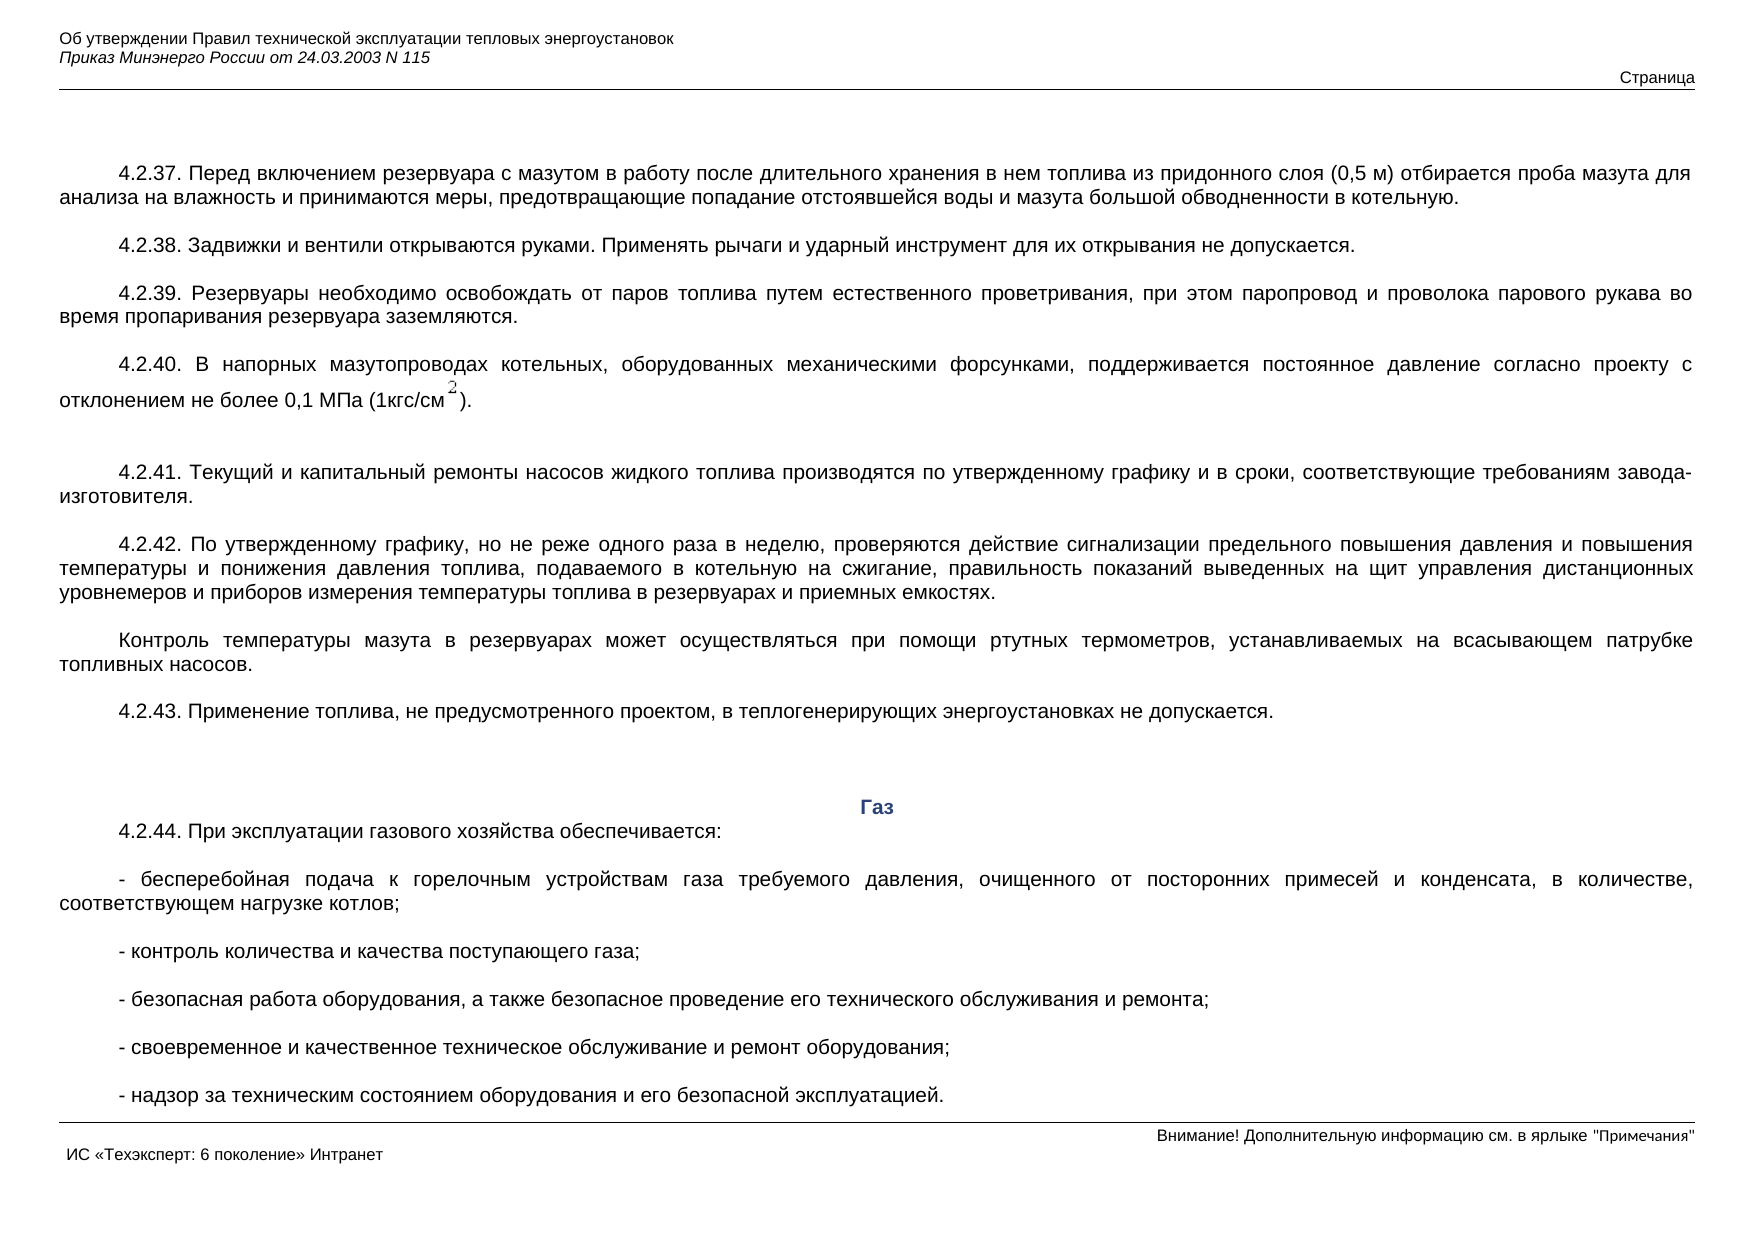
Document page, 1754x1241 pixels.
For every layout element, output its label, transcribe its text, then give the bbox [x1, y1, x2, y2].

picture [445, 376, 460, 408]
text 4.2.42. По утвержденному графику, но не реже одного раза в неделю, проверяются действие сигнализации предельного повышения давления и повышения температуры и понижения давления топлива, подаваемого в котельную на сжигание, правильность показаний выведенных на щит управления дистанционных уровнемеров и приборов измерения температуры топлива в резервуарах и приемных емкостях. [59, 532, 1695, 603]
text 4.2.44. При эксплуатации газового хозяйства обеспечивается: [59, 819, 1695, 843]
text 4.2.43. Применение топлива, не предусмотренного проектом, в теплогенерирующих энергоустановках не допускается. [59, 699, 1695, 723]
text Газ [59, 795, 1695, 819]
text 4.2.39. Резервуары необходимо освобождать от паров топлива путем естественного проветривания, при этом паропровод и проволока парового рукава во время пропаривания резервуара заземляются. [59, 280, 1695, 328]
text - бесперебойная подача к горелочным устройствам газа требуемого давления, очищенного от посторонних примесей и конденсата, в количестве, соответствующем нагрузке котлов; [59, 867, 1695, 915]
text - своевременное и качественное техническое обслуживание и ремонт оборудования; [59, 1035, 1695, 1059]
text 4.2.38. Задвижки и вентили открываются руками. Применять рычаги и ударный инструмент для их открывания не допускается. [59, 232, 1695, 256]
text 4.2.40. В напорных мазутопроводах котельных, оборудованных механическими форсунками, поддерживается постоянное давление согласно проекту с отклонением не более 0,1 МПа (1кгс/см). [59, 352, 1695, 412]
text - контроль количества и качества поступающего газа; [59, 939, 1695, 963]
text 4.2.41. Текущий и капитальный ремонты насосов жидкого топлива производятся по утвержденному графику и в сроки, соответствующие требованиям завода-изготовителя. [59, 460, 1695, 508]
text - надзор за техническим состоянием оборудования и его безопасной эксплуатацией. [59, 1083, 1695, 1107]
text 4.2.37. Перед включением резервуара с мазутом в работу после длительного хранения в нем топлива из придонного слоя (0,5 м) отбирается проба мазута для анализа на влажность и принимаются меры, предотвращающие попадание отстоявшейся воды и мазута большой обводненности в котельную. [59, 161, 1695, 208]
text Контроль температуры мазута в резервуарах может осуществляться при помощи ртутных термометров, устанавливаемых на всасывающем патрубке топливных насосов. [59, 627, 1695, 675]
text - безопасная работа оборудования, а также безопасное проведение его технического обслуживания и ремонта; [59, 987, 1695, 1011]
